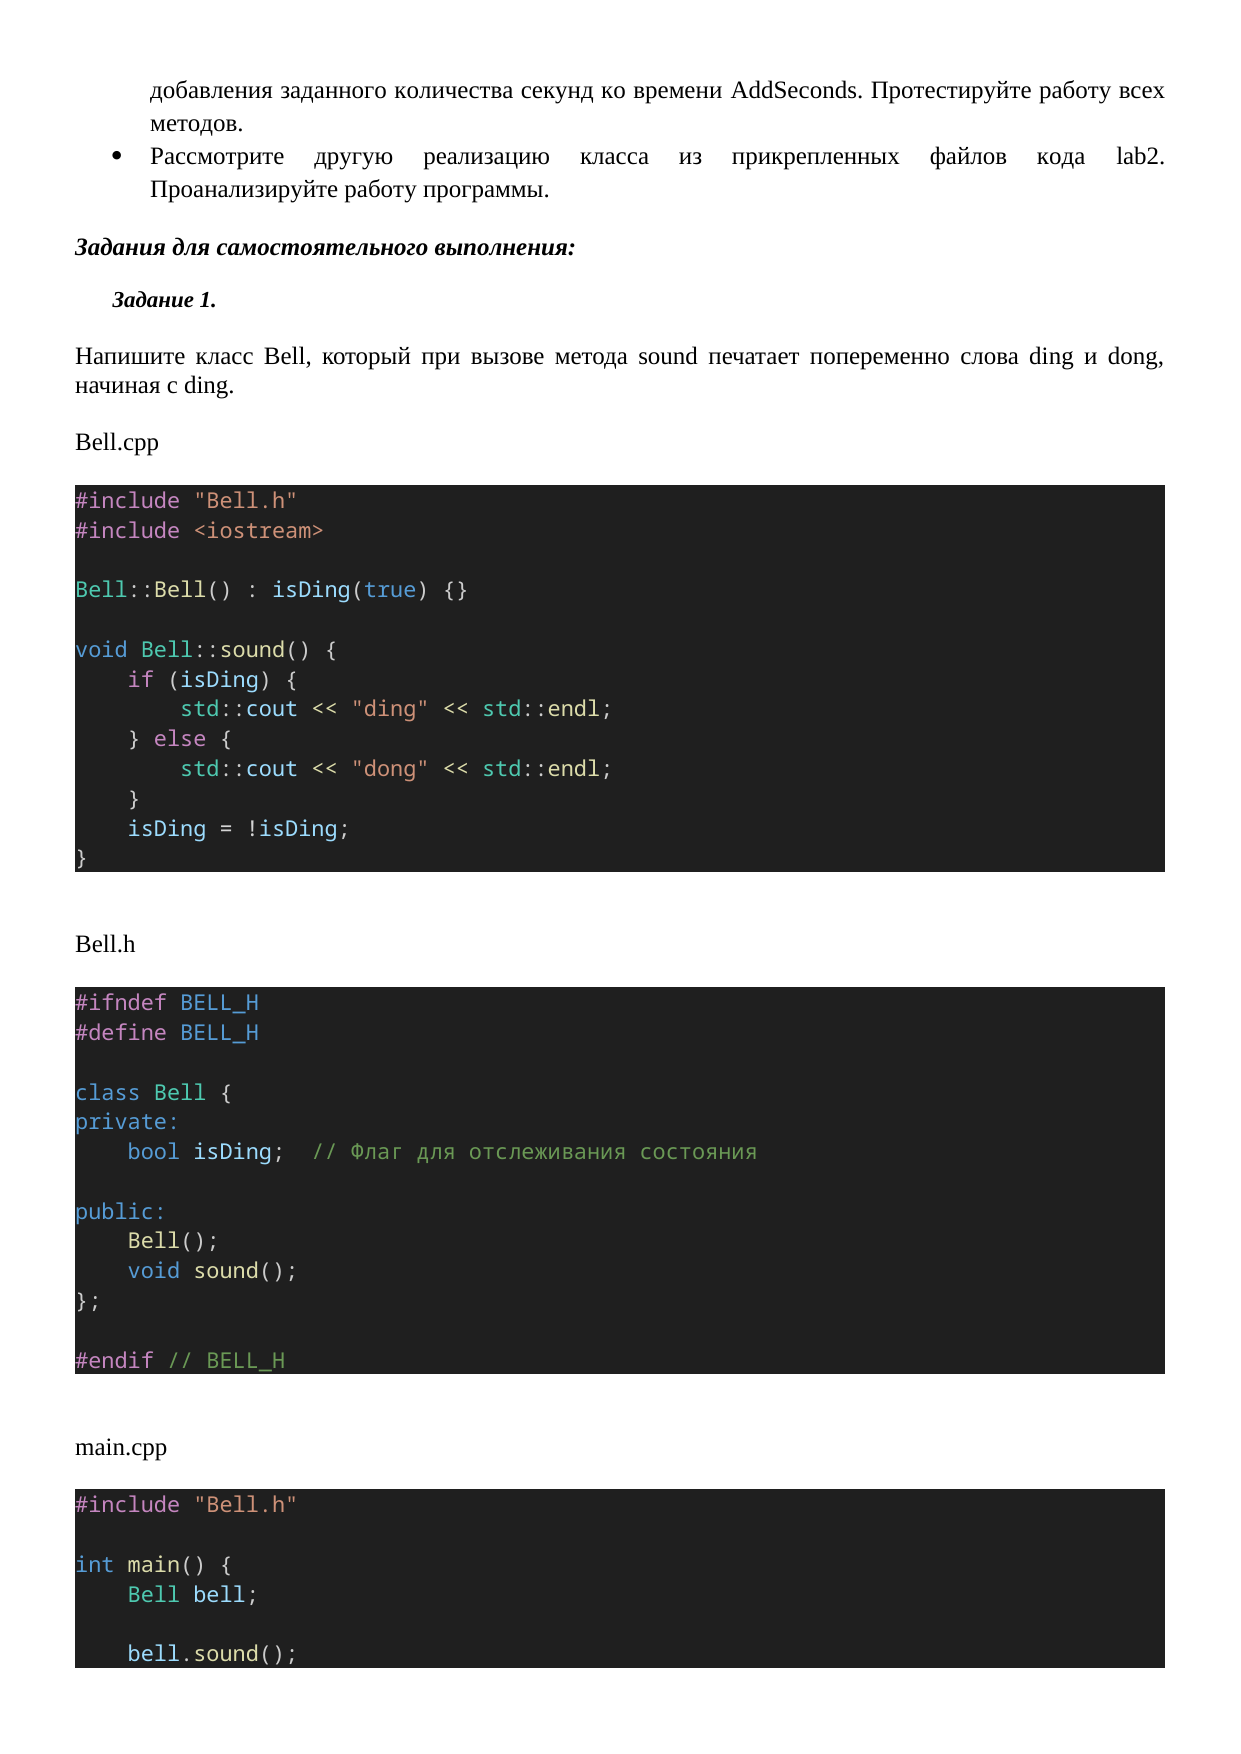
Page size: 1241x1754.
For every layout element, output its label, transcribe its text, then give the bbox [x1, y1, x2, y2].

text bell.sound(); [75, 1638, 1165, 1668]
text #define BELL_H [75, 1017, 1165, 1047]
text #endif // BELL_H [75, 1344, 1165, 1374]
text } [75, 783, 1165, 812]
text std::cout << "ding" << std::endl; [75, 693, 1165, 723]
subtitle Задания для самостоятельного выполнения: [75, 232, 1165, 261]
text private: [75, 1106, 1165, 1136]
text Напишите класс Bell, который при вызове метода sound печатает попеременно слова ding и dong, начиная c ding. [75, 341, 1165, 398]
list Рассмотрите другую реализацию класса из прикрепленных файлов кода lab2. Проанализируйте работу программы. [112, 141, 1165, 203]
text main.cpp [75, 1432, 1165, 1461]
text } [75, 842, 1165, 872]
text Bell.cpp [75, 427, 1165, 456]
text #include "Bell.h" [75, 1489, 1165, 1519]
text Bell(); [75, 1225, 1165, 1255]
text Bell.h [75, 929, 1165, 958]
text Bell bell; [75, 1579, 1165, 1608]
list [112, 75, 1165, 137]
text std::cout << "dong" << std::endl; [75, 753, 1165, 783]
text isDing = !isDing; [75, 812, 1165, 842]
text int main() { [75, 1549, 1165, 1579]
text #include <iostream> [75, 514, 1165, 544]
text void sound(); [75, 1255, 1165, 1285]
text bool isDing; // Флаг для отслеживания состояния [75, 1136, 1165, 1166]
text } else { [75, 723, 1165, 753]
text public: [75, 1196, 1165, 1225]
text Bell::Bell() : isDing(true) {} [75, 574, 1165, 604]
text #ifndef BELL_H [75, 987, 1165, 1017]
text class Bell { [75, 1076, 1165, 1106]
text }; [75, 1285, 1165, 1315]
text #include "Bell.h" [75, 485, 1165, 514]
text if (isDing) { [75, 663, 1165, 693]
text void Bell::sound() { [75, 634, 1165, 663]
